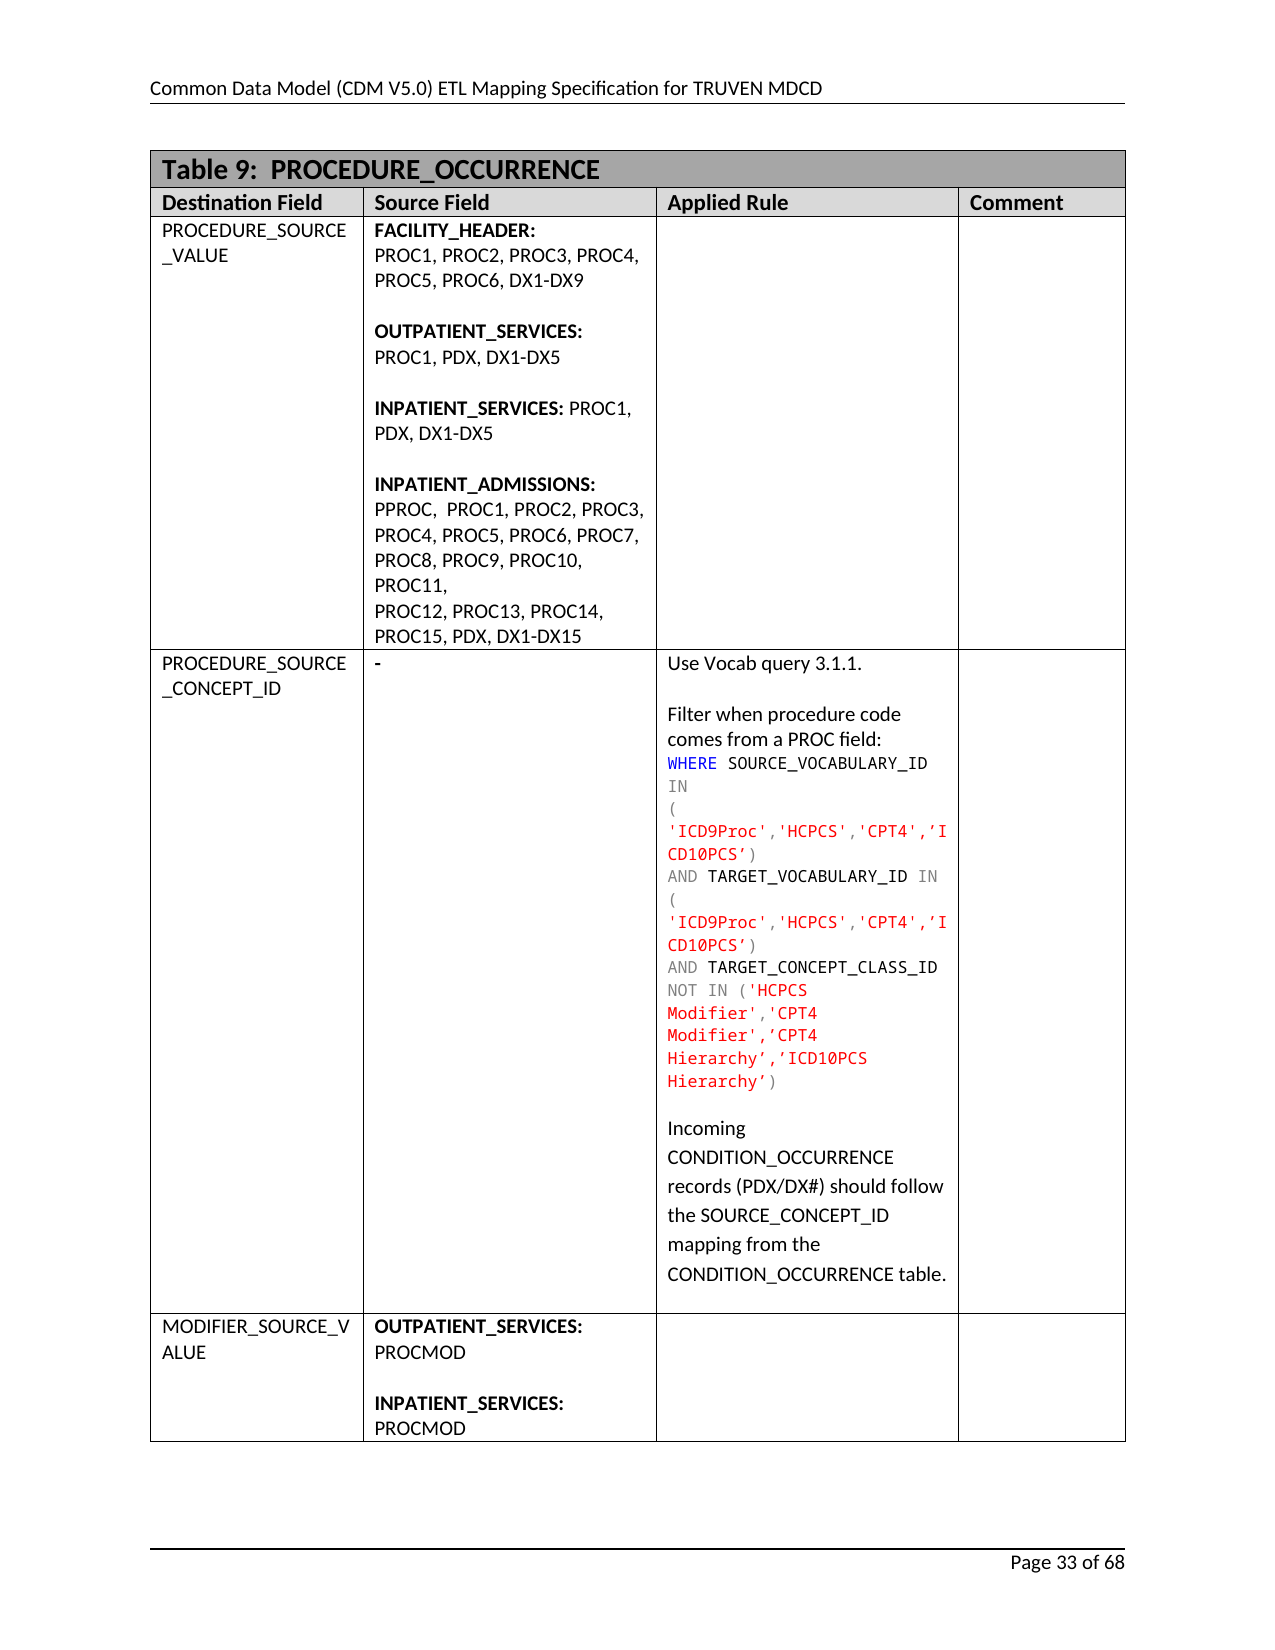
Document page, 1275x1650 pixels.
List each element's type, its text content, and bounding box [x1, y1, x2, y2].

table_cell [959, 217, 1125, 649]
table_cell [959, 1314, 1125, 1441]
table_cell FACILITY_HEADER: PROC1, PROC2, PROC3, PROC4, PROC5, PROC6, DX1-DX9 OUTPATIENT_SERVICES: PROC1, PDX, DX1-DX5 INPATIENT_SERVICES: PROC1, PDX, DX1-DX5 INPATIENT_ADMISSIONS: PPROC, PROC1, PROC2, PROC3, PROC4, PROC5, PROC6, PROC7, PROC8, PROC9, PROC10, PROC11, PROC12, PROC13, PROC14, PROC15, PDX, DX1-DX15 [364, 217, 656, 649]
table_cell Use Vocab query 3.1.1. Filter when procedure code comes from a PROC field: WHERE SOURCE_VOCABULARY_ID IN ('ICD9Proc','HCPCS','CPT4',’ICD10PCS’) AND TARGET_VOCABULARY_ID IN ('ICD9Proc','HCPCS','CPT4',’ICD10PCS’) AND TARGET_CONCEPT_CLASS_ID NOT IN ('HCPCS Modifier','CPT4 Modifier',’CPT4 Hierarchy’,’ICD10PCS Hierarchy’) Incoming CONDITION_OCCURRENCE records (PDX/DX#) should follow the SOURCE_CONCEPT_ID mapping from the CONDITION_OCCURRENCE table. [657, 650, 958, 1313]
table_cell Comment [959, 188, 1125, 216]
table_cell MODIFIER_SOURCE_VALUE [151, 1314, 363, 1441]
table_cell Destination Field [151, 188, 363, 216]
table_cell - [364, 650, 656, 1313]
table_cell [959, 650, 1125, 1313]
table_header Table 9: PROCEDURE_OCCURRENCE [151, 151, 1125, 187]
table_cell Applied Rule [657, 188, 958, 216]
table_cell OUTPATIENT_SERVICES: PROCMOD INPATIENT_SERVICES: PROCMOD [364, 1314, 656, 1441]
table_cell PROCEDURE_SOURCE_CONCEPT_ID [151, 650, 363, 1313]
table_cell Source Field [364, 188, 656, 216]
table_cell PROCEDURE_SOURCE_VALUE [151, 217, 363, 649]
table_cell [657, 217, 958, 649]
table_cell [657, 1314, 958, 1441]
